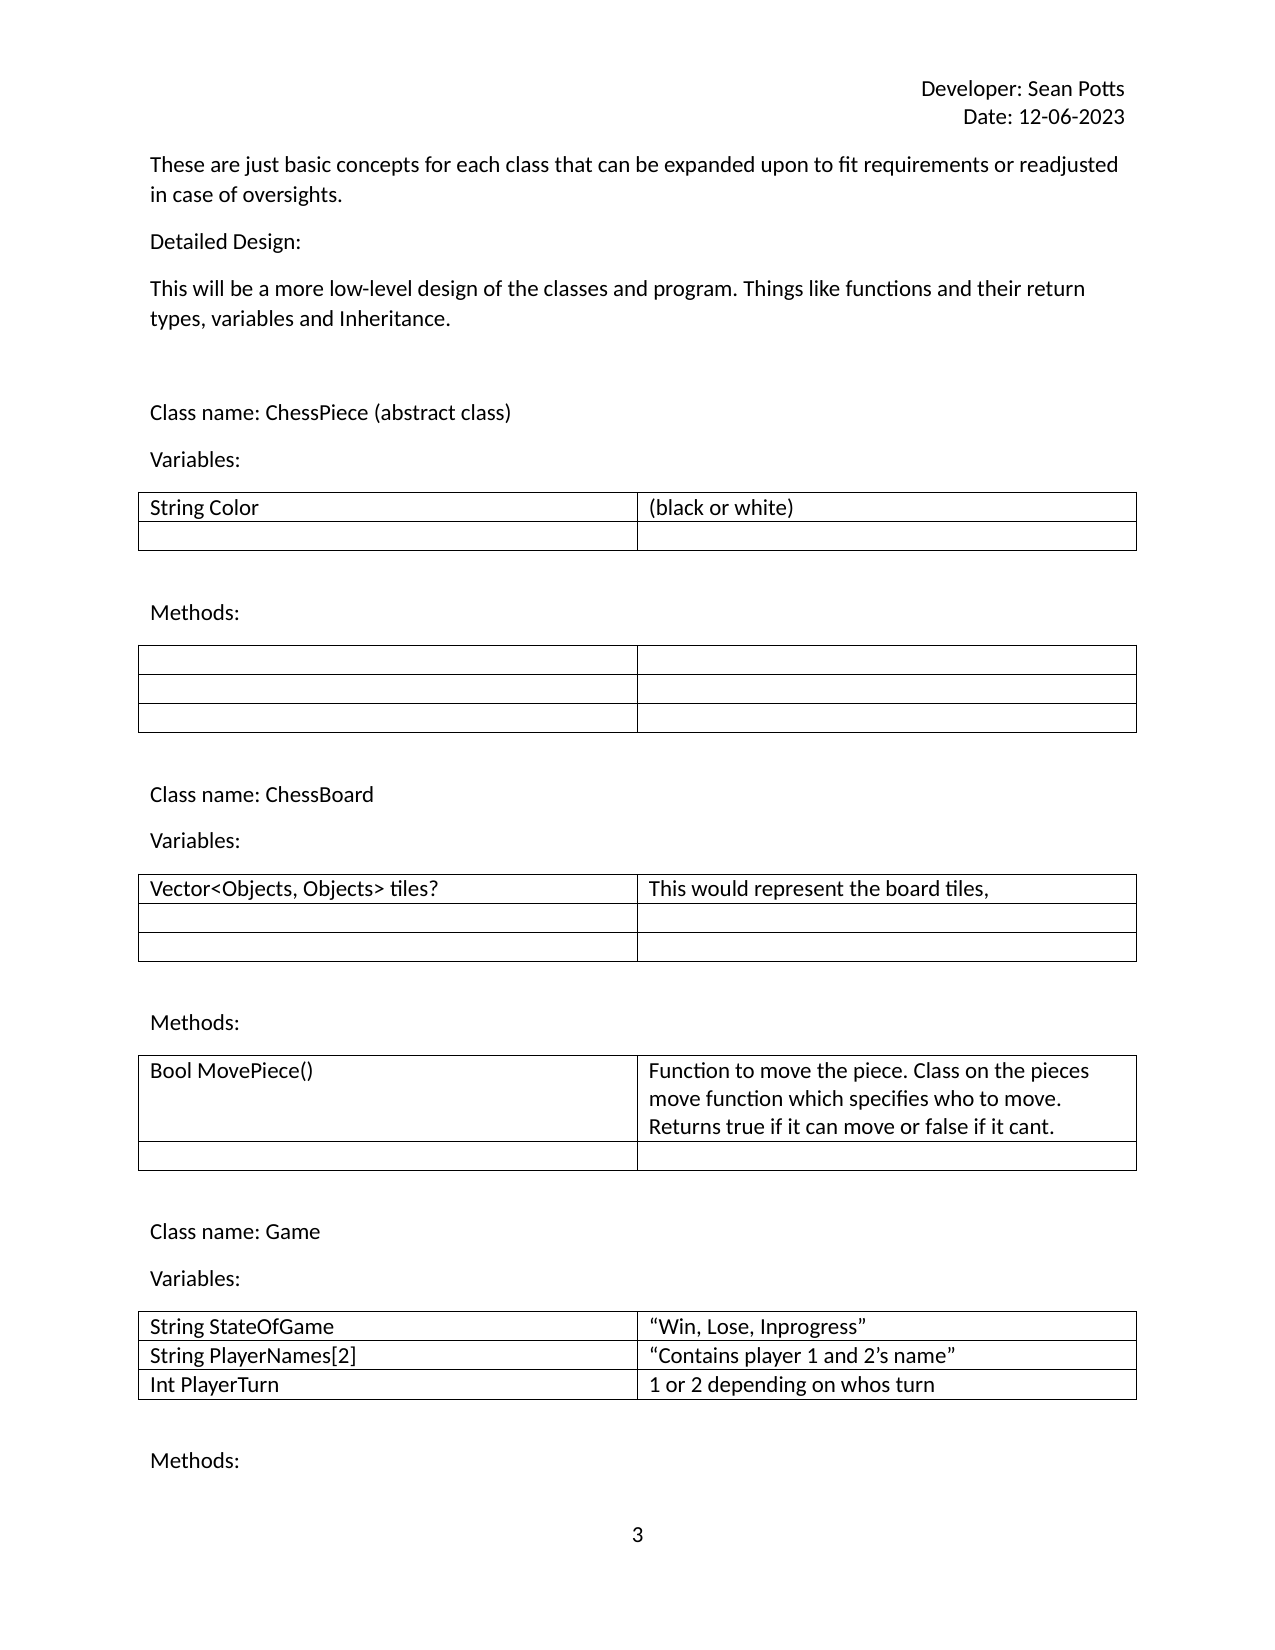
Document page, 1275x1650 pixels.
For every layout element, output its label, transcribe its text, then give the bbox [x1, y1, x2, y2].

table_header “Win, Lose, Inprogress” [638, 1312, 1136, 1340]
text Detailed Design: [150, 227, 1125, 255]
table_header [638, 646, 1136, 674]
text Variables: [150, 1264, 1125, 1292]
table_cell [139, 933, 637, 961]
text Variables: [150, 827, 1125, 854]
text Class name: ChessPiece (abstract class) [150, 398, 1125, 426]
text Variables: [150, 445, 1125, 473]
table_header (black or white) [638, 493, 1136, 521]
table_header Bool MovePiece() [139, 1056, 637, 1141]
table_header String Color [139, 493, 637, 521]
text Methods: [150, 598, 1125, 626]
table_cell [139, 704, 637, 732]
table_cell [139, 904, 637, 932]
text Class name: Game [150, 1217, 1125, 1246]
table_cell [638, 522, 1136, 550]
text Methods: [150, 1008, 1125, 1037]
table_cell Int PlayerTurn [139, 1370, 637, 1398]
table_cell [638, 904, 1136, 932]
text Class name: ChessBoard [150, 780, 1125, 808]
table_header [139, 646, 637, 674]
table_header Function to move the piece. Class on the pieces move function which specifies who to move. Returns true if it can move or false if it cant. [638, 1056, 1136, 1141]
table_cell [139, 522, 637, 550]
table_cell [638, 1142, 1136, 1169]
table_cell “Contains player 1 and 2’s name” [638, 1341, 1136, 1369]
text Methods: [150, 1446, 1125, 1474]
table_cell [638, 933, 1136, 961]
table_header This would represent the board tiles, [638, 875, 1136, 902]
table_cell [638, 704, 1136, 732]
table_header Vector<Objects, Objects> tiles? [139, 875, 637, 902]
table_cell String PlayerNames[2] [139, 1341, 637, 1369]
table_cell [638, 675, 1136, 703]
table_header String StateOfGame [139, 1312, 637, 1340]
text These are just basic concepts for each class that can be expanded upon to fit requirements or readjusted in case of oversights. [150, 150, 1125, 208]
table_cell [139, 675, 637, 703]
text This will be a more low-level design of the classes and program. Things like functions and their return types, variables and Inheritance. [150, 274, 1125, 332]
table_cell 1 or 2 depending on whos turn [638, 1370, 1136, 1398]
table_cell [139, 1142, 637, 1169]
